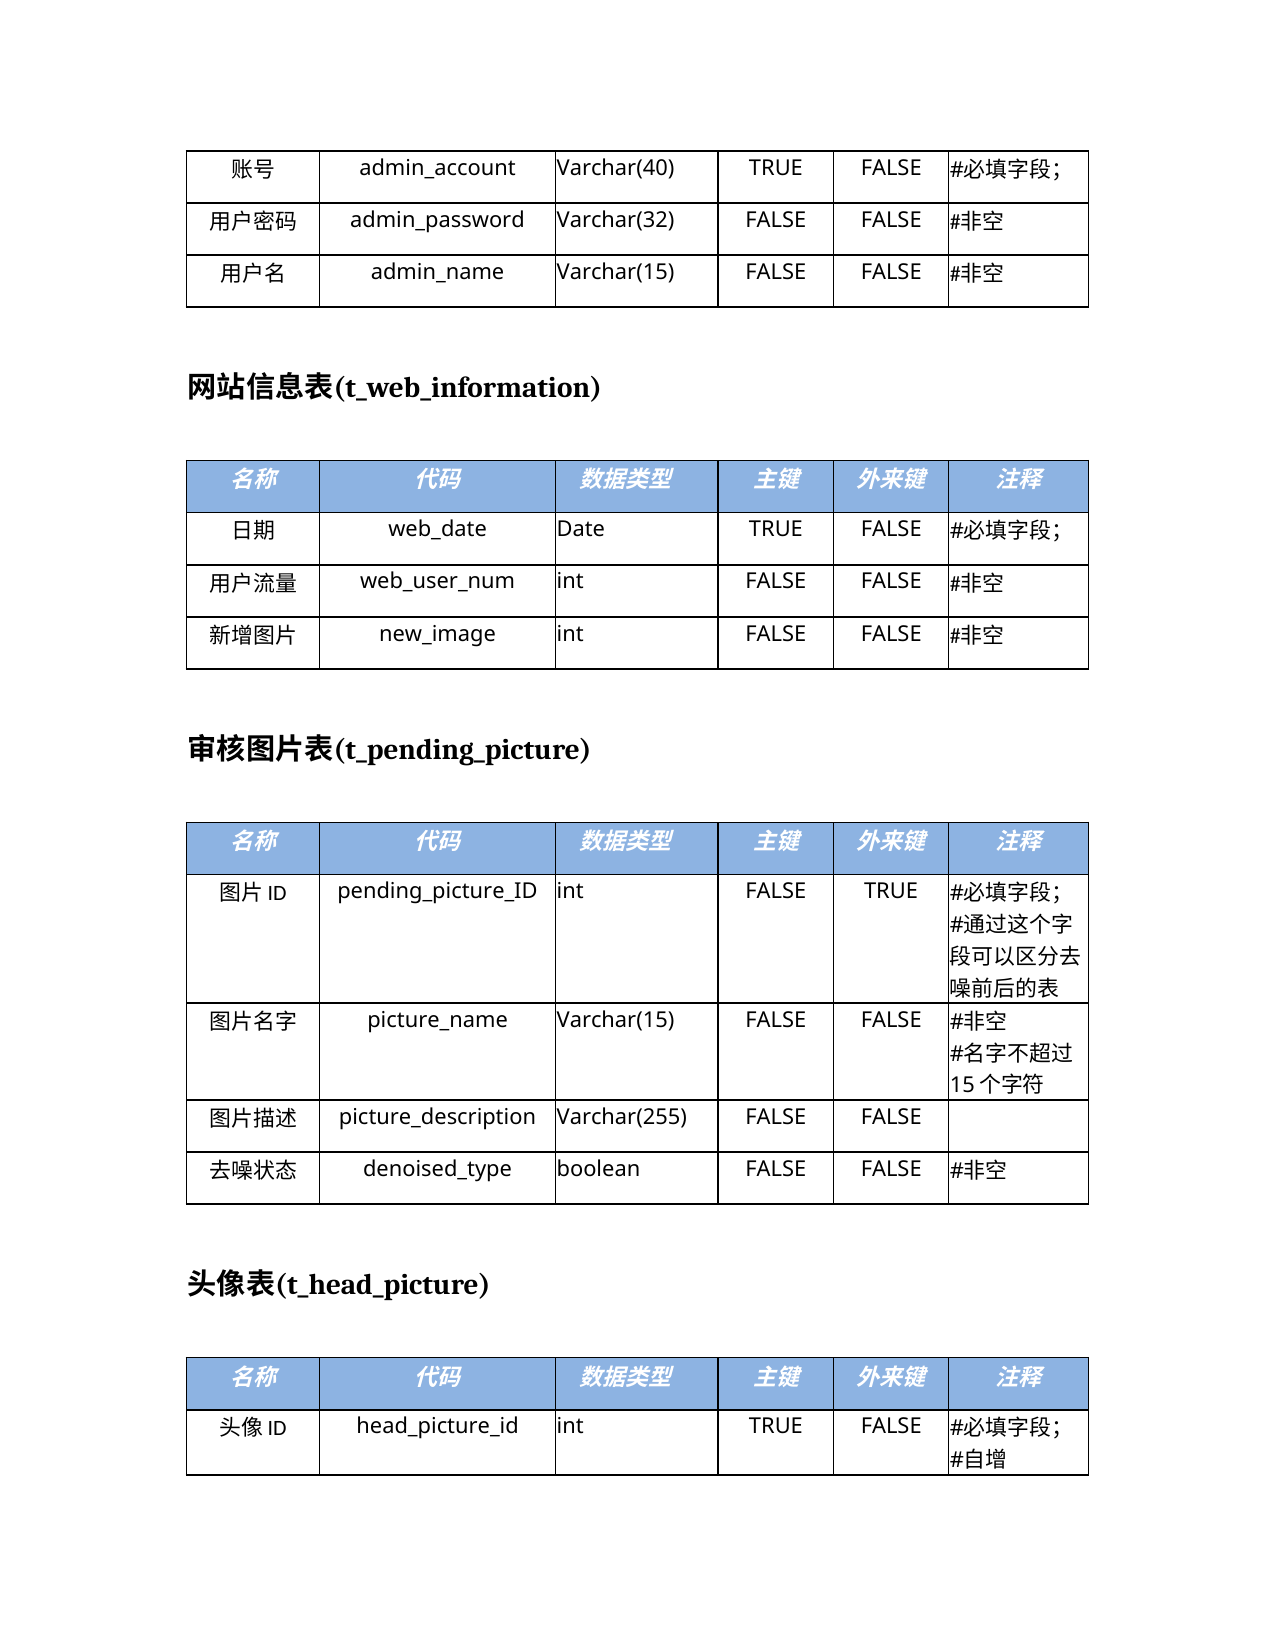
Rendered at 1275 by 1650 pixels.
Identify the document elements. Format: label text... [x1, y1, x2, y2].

table_cell #非空 [949, 566, 1088, 616]
table_header 名称 [187, 823, 319, 874]
table_cell 用户密码 [187, 204, 319, 254]
table_cell boolean [556, 1153, 717, 1203]
table_cell FALSE [834, 566, 948, 616]
table_cell #必填字段； #自增 [949, 1411, 1088, 1474]
table_cell int [556, 618, 717, 668]
table_cell 头像ID [187, 1411, 319, 1474]
table_cell #必填字段； #通过这个字段可以区分去噪前后的表 [949, 875, 1088, 1002]
table_header 主键 [719, 823, 833, 874]
table_cell #非空 [949, 618, 1088, 668]
table_header 代码 [320, 461, 555, 512]
table_cell TRUE [719, 1411, 833, 1474]
table_cell FALSE [834, 256, 948, 306]
table_cell Varchar(32) [556, 204, 717, 254]
table_cell FALSE [719, 204, 833, 254]
table_cell [949, 1101, 1088, 1151]
table_cell 图片名字 [187, 1004, 319, 1099]
table_header 注释 [949, 1358, 1088, 1409]
table_cell FALSE [834, 513, 948, 564]
table_cell FALSE [719, 256, 833, 306]
table_cell 账号 [187, 152, 319, 202]
table_cell Varchar(15) [556, 256, 717, 306]
table_cell admin_account [320, 152, 555, 202]
table_header 名称 [187, 1358, 319, 1409]
table_cell FALSE [719, 618, 833, 668]
table_header 注释 [949, 823, 1088, 874]
table_cell head_picture_id [320, 1411, 555, 1474]
table_cell #必填字段； [949, 513, 1088, 564]
table_header 注释 [949, 461, 1088, 512]
table_cell TRUE [719, 513, 833, 564]
table_cell FALSE [834, 1004, 948, 1099]
table_cell FALSE [719, 875, 833, 1002]
table_cell FALSE [719, 1153, 833, 1203]
table_header 数据类型 [556, 461, 717, 512]
table_cell Date [556, 513, 717, 564]
table_cell #非空 #名字不超过15个字符 [949, 1004, 1088, 1099]
table_cell #非空 [949, 1153, 1088, 1203]
table_header 数据类型 [556, 1358, 717, 1409]
table_cell web_user_num [320, 566, 555, 616]
table_cell TRUE [719, 152, 833, 202]
table_header 主键 [719, 1358, 833, 1409]
table_header 代码 [320, 823, 555, 874]
table_cell 用户名 [187, 256, 319, 306]
table_header 主键 [719, 461, 833, 512]
subtitle 审核图片表(t_pending_picture) [187, 726, 1087, 768]
table_cell 日期 [187, 513, 319, 564]
table_cell #非空 [949, 256, 1088, 306]
table_cell FALSE [834, 1101, 948, 1151]
table_cell FALSE [719, 1004, 833, 1099]
table_cell pending_picture_ID [320, 875, 555, 1002]
table_cell int [556, 875, 717, 1002]
table_cell FALSE [719, 1101, 833, 1151]
subtitle 网站信息表(t_web_information) [187, 364, 1087, 406]
table_cell Varchar(40) [556, 152, 717, 202]
table_cell FALSE [834, 1411, 948, 1474]
table_cell #必填字段； [949, 152, 1088, 202]
table_cell TRUE [834, 875, 948, 1002]
table_cell 图片ID [187, 875, 319, 1002]
table_cell new_image [320, 618, 555, 668]
table_header 外来键 [834, 1358, 948, 1409]
table_cell 去噪状态 [187, 1153, 319, 1203]
table_cell FALSE [834, 152, 948, 202]
table_cell int [556, 566, 717, 616]
table_cell #非空 [949, 204, 1088, 254]
table_header 代码 [320, 1358, 555, 1409]
table_cell 图片描述 [187, 1101, 319, 1151]
table_header 名称 [187, 461, 319, 512]
table_cell 新增图片 [187, 618, 319, 668]
subtitle 头像表(t_head_picture) [187, 1261, 1087, 1303]
table_header 外来键 [834, 823, 948, 874]
table_cell int [556, 1411, 717, 1474]
table_cell Varchar(15) [556, 1004, 717, 1099]
table_cell FALSE [834, 618, 948, 668]
table_header 外来键 [834, 461, 948, 512]
table_cell FALSE [719, 566, 833, 616]
table_cell admin_password [320, 204, 555, 254]
table_header 数据类型 [556, 823, 717, 874]
table_cell web_date [320, 513, 555, 564]
table_cell denoised_type [320, 1153, 555, 1203]
table_cell admin_name [320, 256, 555, 306]
table_cell FALSE [834, 1153, 948, 1203]
table_cell Varchar(255) [556, 1101, 717, 1151]
table_cell picture_description [320, 1101, 555, 1151]
table_cell picture_name [320, 1004, 555, 1099]
table_cell FALSE [834, 204, 948, 254]
table_cell 用户流量 [187, 566, 319, 616]
